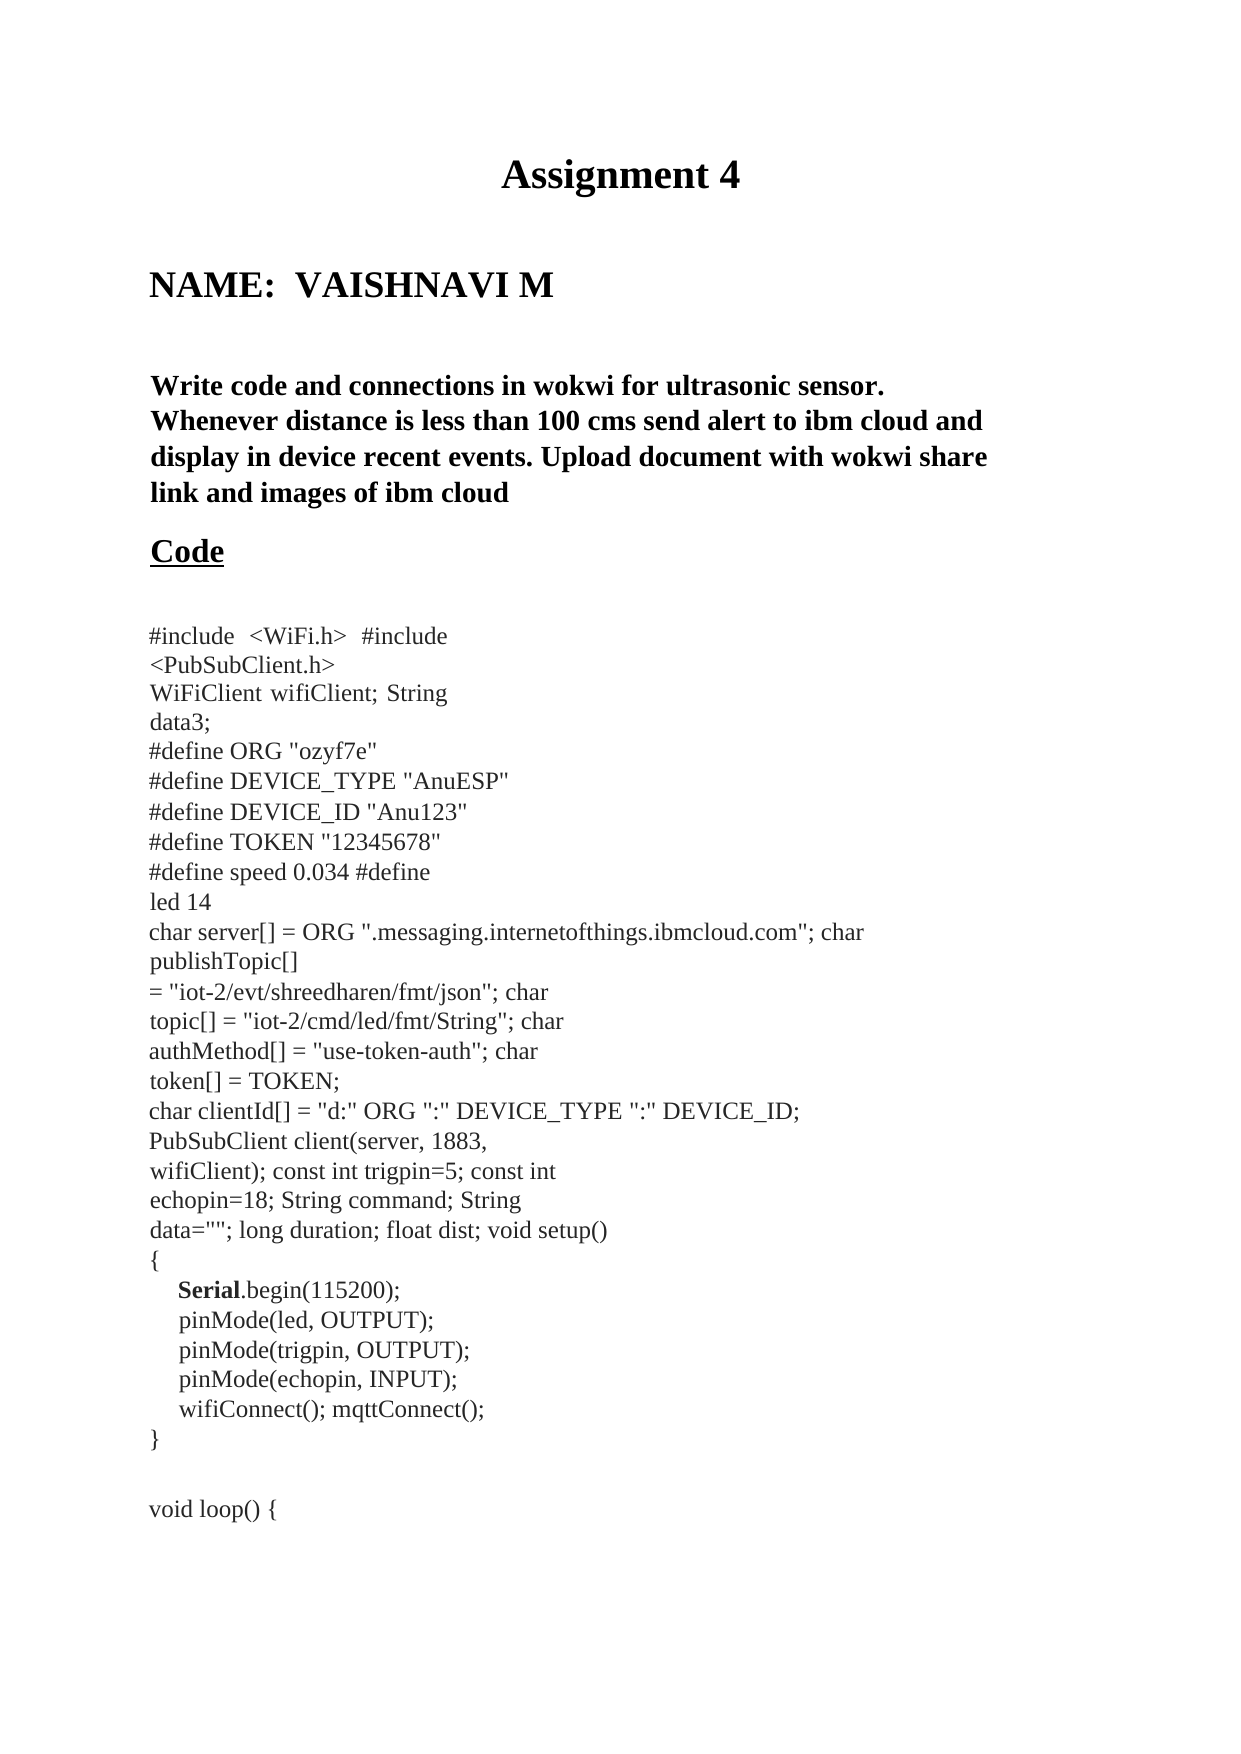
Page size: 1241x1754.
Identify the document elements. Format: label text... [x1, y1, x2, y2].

text PubSubClient client(server, 1883, wifiClient); const int trigpin=5; const int echopin=18; String command; String data=""; long duration; float dist; void setup() [148, 1126, 609, 1244]
text #define speed 0.034 #define led 14 [148, 857, 431, 915]
text #define DEVICE_TYPE "AnuESP" [148, 766, 1018, 795]
text NAME: VAISHNAVI M [139, 263, 1018, 306]
text } [148, 1424, 1018, 1453]
subtitle Code [150, 532, 1018, 570]
text Serial.begin(115200); pinMode(led, OUTPUT); pinMode(trigpin, OUTPUT); pinMode(echopin, INPUT); wifiConnect(); mqttConnect(); [178, 1276, 541, 1423]
text char server[] = ORG ".messaging.internetofthings.ibmcloud.com"; char publishTopic[] [148, 917, 1018, 975]
text #define DEVICE_ID "Anu123" [148, 797, 1018, 825]
text #include <WiFi.h> #include <PubSubClient.h> WiFiClient wifiClient; String data3; [148, 621, 448, 736]
text { [148, 1245, 1018, 1274]
text Write code and connections in wokwi for ultrasonic sensor. Whenever distance is less than 100 cms send alert to ibm cloud and display in device recent events. Upload document with wokwi share link and images of ibm cloud [150, 368, 1018, 509]
text Assignment 4 [223, 149, 1018, 197]
text #define ORG "ozyf7e" [148, 736, 1018, 765]
text = "iot-2/evt/shreedharen/fmt/json"; char topic[] = "iot-2/cmd/led/fmt/String"; char [148, 977, 607, 1035]
text authMethod[] = "use-token-auth"; char token[] = TOKEN; [148, 1036, 538, 1095]
text #define TOKEN "12345678" [148, 827, 1018, 856]
text void loop() { [148, 1494, 1018, 1523]
text char clientId[] = "d:" ORG ":" DEVICE_TYPE ":" DEVICE_ID; [148, 1096, 1018, 1125]
